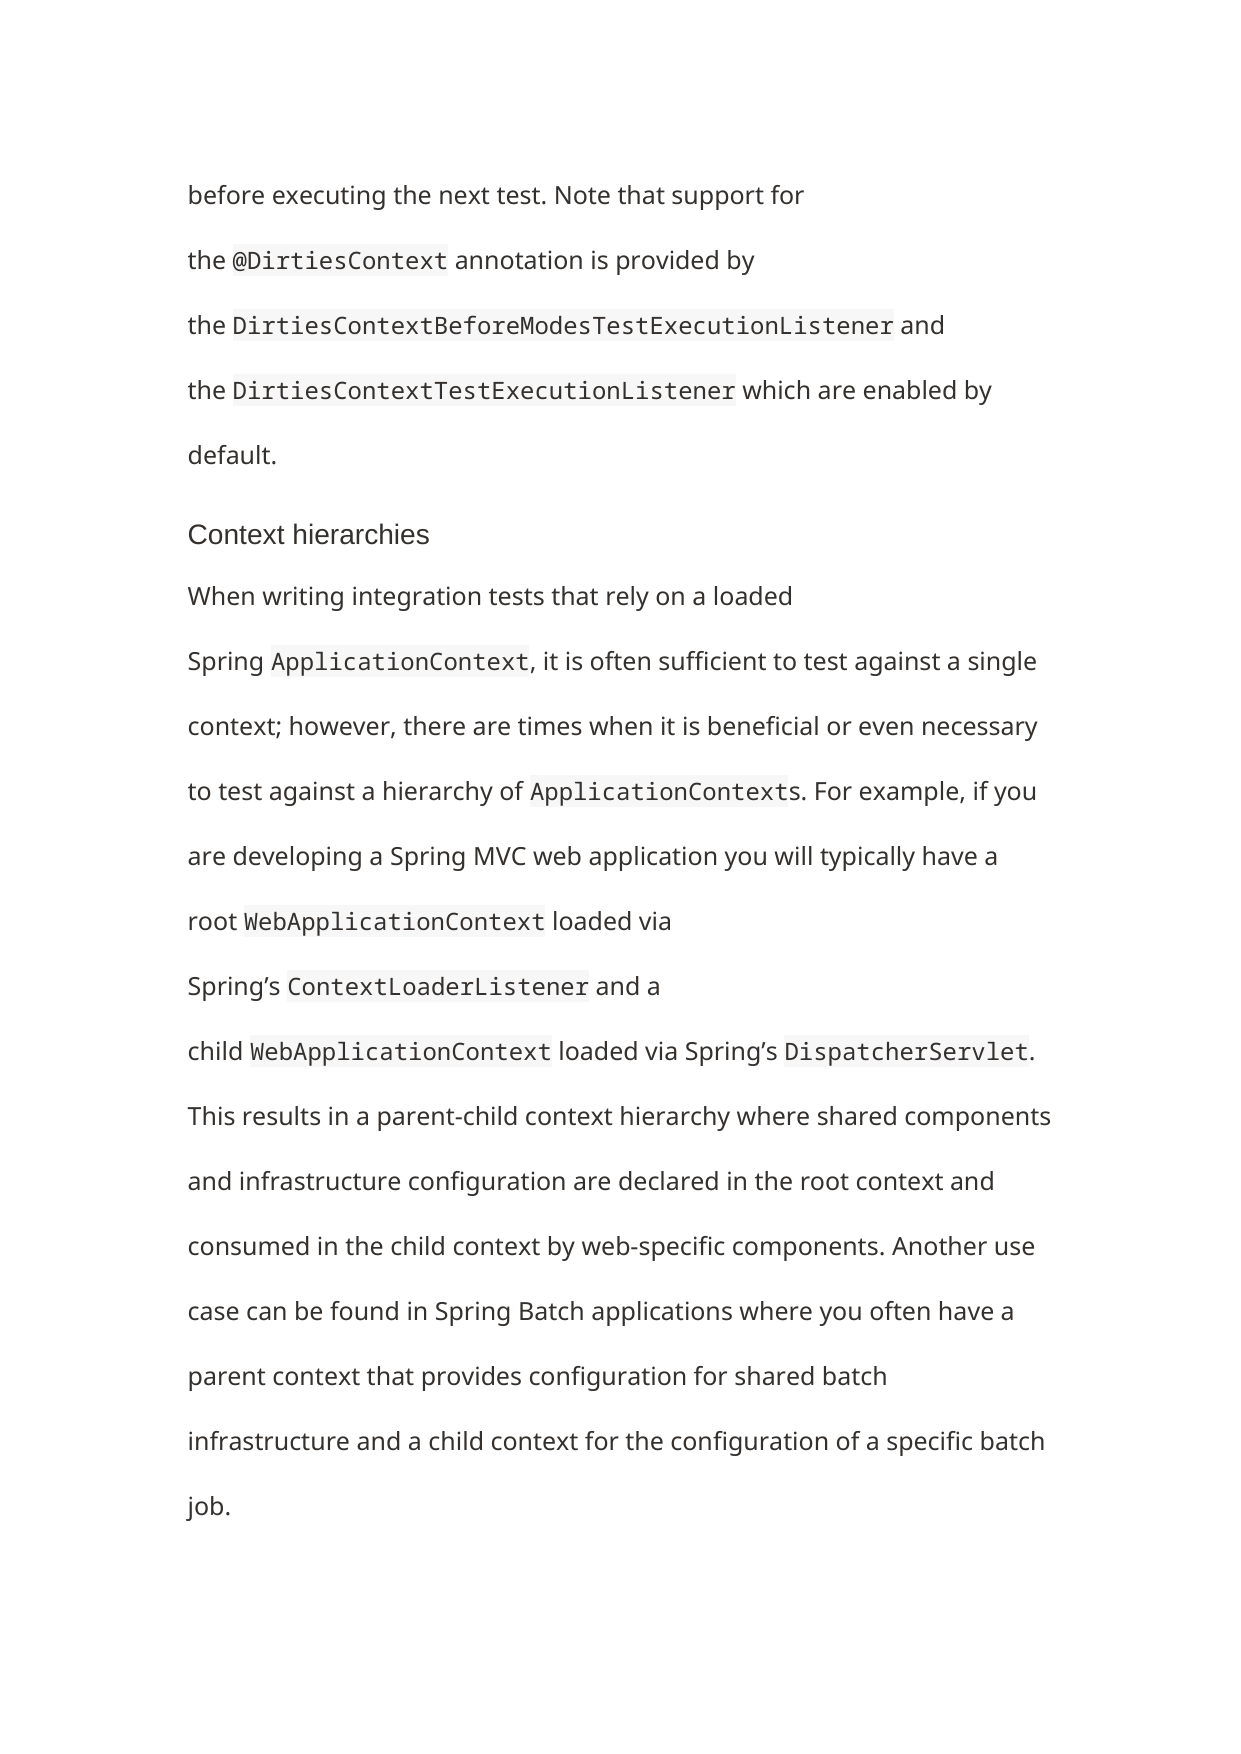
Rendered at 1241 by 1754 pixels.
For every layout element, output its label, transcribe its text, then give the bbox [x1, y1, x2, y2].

subtitle Context hierarchies [187, 518, 1053, 551]
text When writing integration tests that rely on a loaded Spring ApplicationContext, it is often sufficient to test against a single context; however, there are times when it is beneficial or even necessary to test against a hierarchy of ApplicationContexts. For example, if you are developing a Spring MVC web application you will typically have a root WebApplicationContext loaded via Spring’s ContextLoaderListener and a child WebApplicationContext loaded via Spring’s DispatcherServlet. This results in a parent-child context hierarchy where shared components and infrastructure configuration are declared in the root context and consumed in the child context by web-specific components. Another use case can be found in Spring Batch applications where you often have a parent context that provides configuration for shared batch infrastructure and a child context for the configuration of a specific batch job. [187, 563, 1053, 1538]
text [187, 162, 1053, 487]
